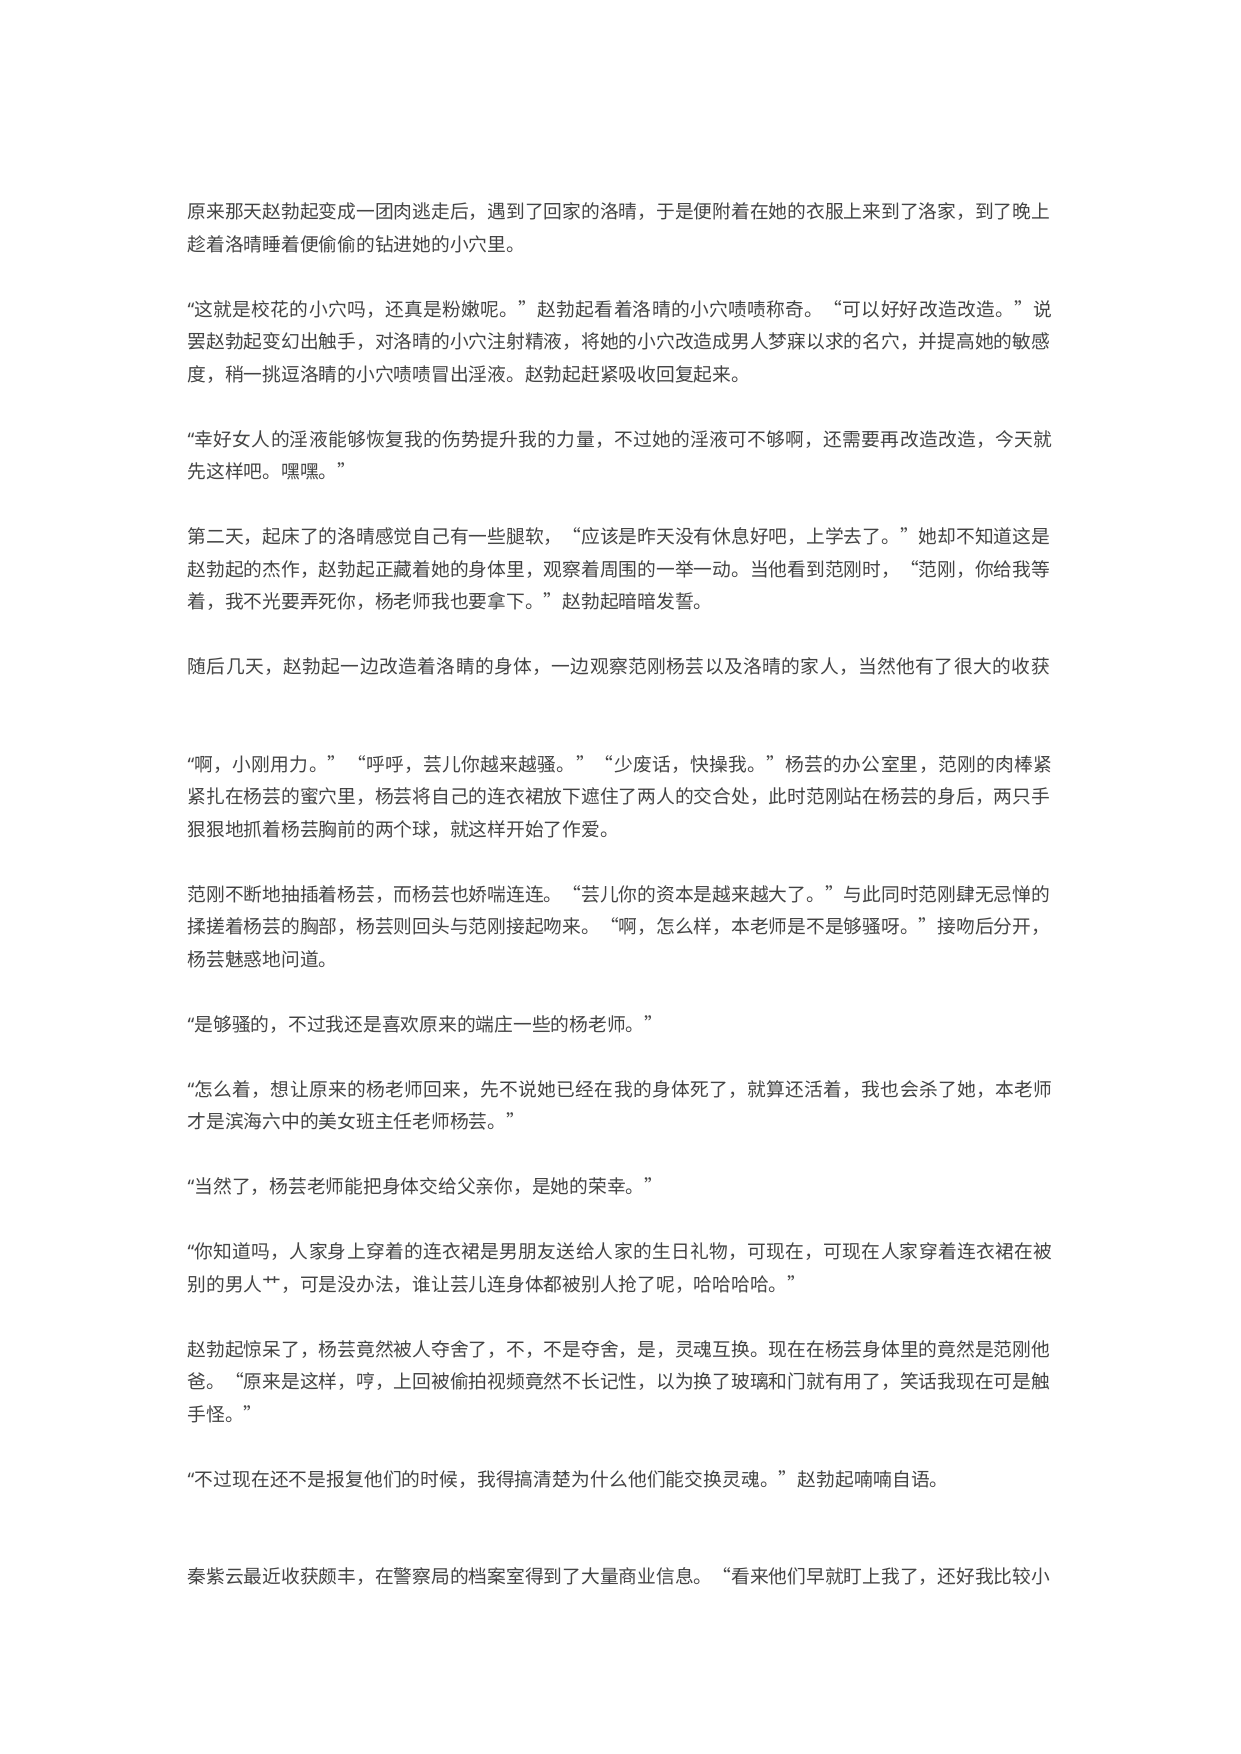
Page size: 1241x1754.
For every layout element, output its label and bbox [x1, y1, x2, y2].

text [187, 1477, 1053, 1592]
text [187, 162, 1053, 1476]
